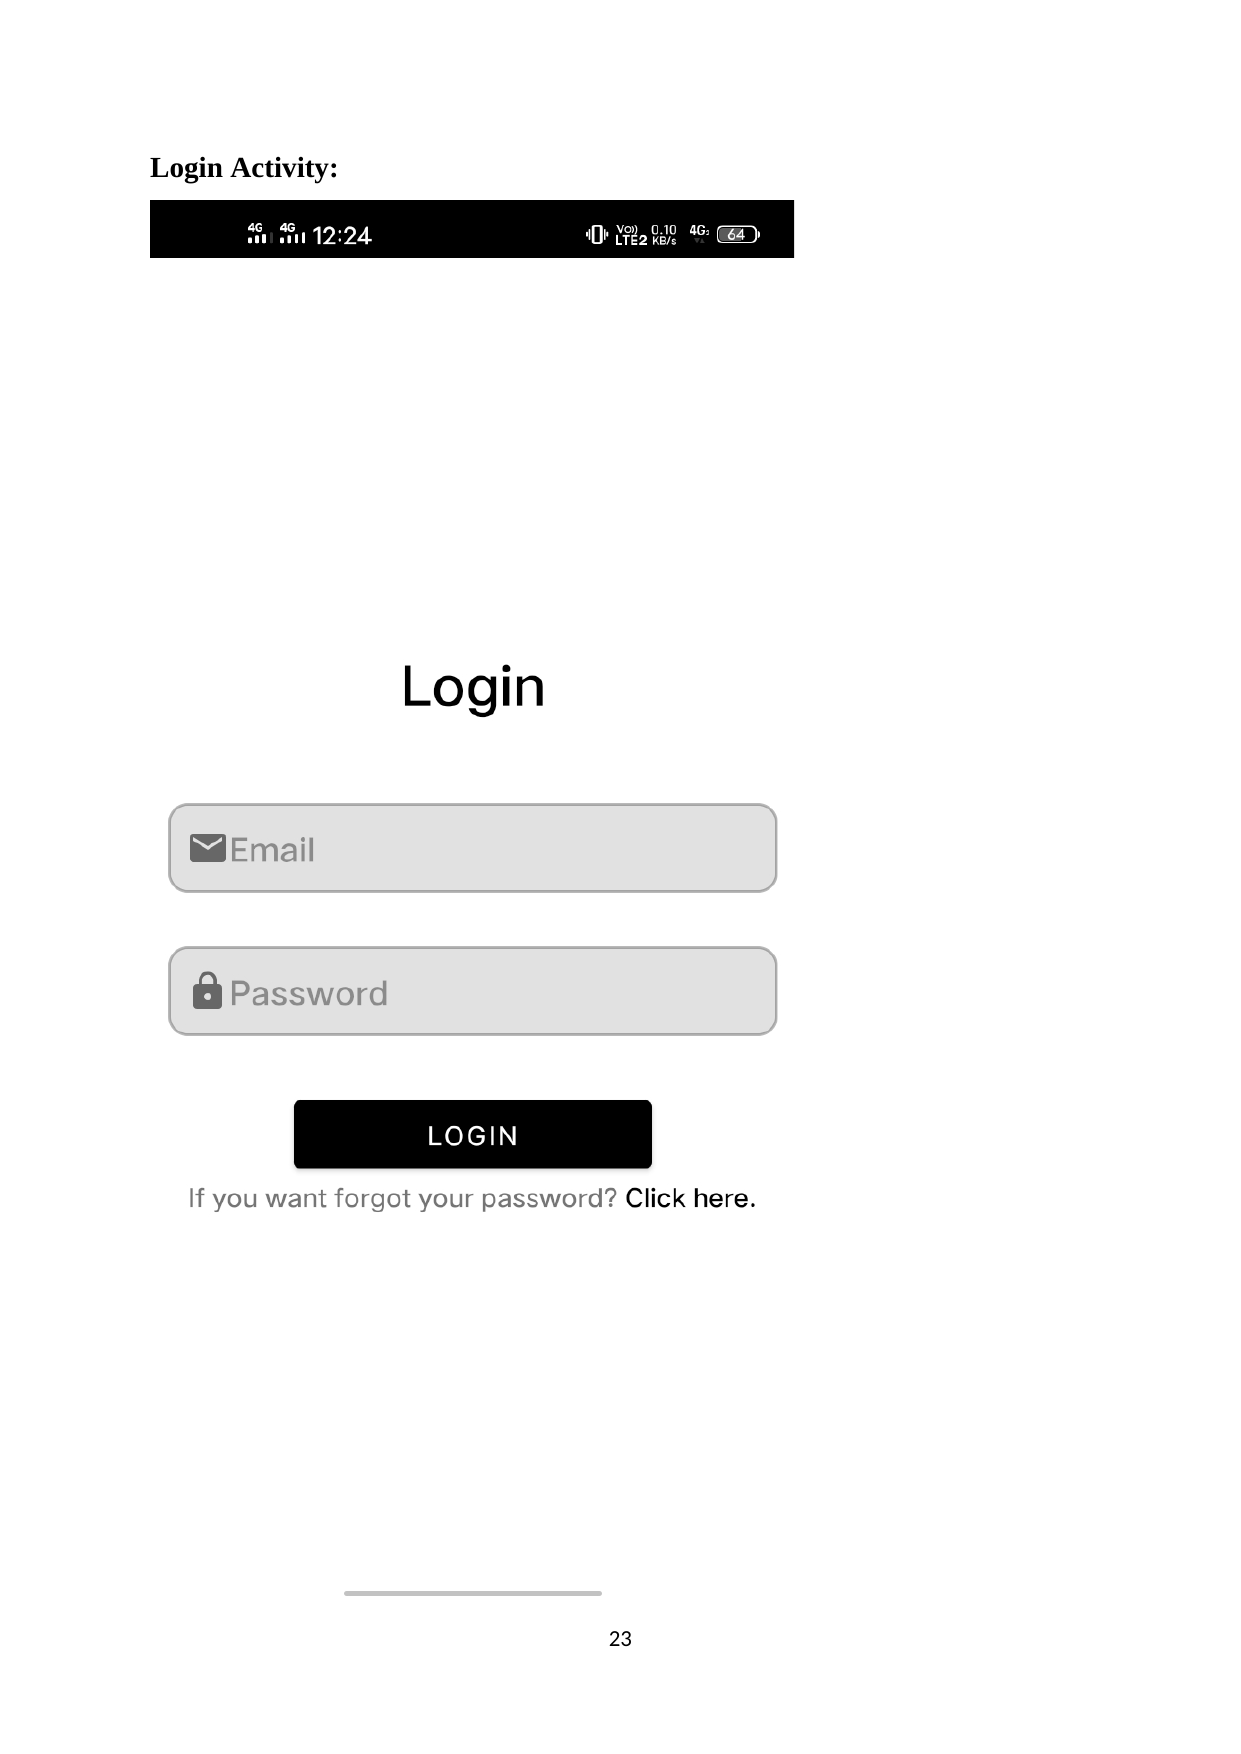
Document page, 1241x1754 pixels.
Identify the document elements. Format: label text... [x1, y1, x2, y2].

picture [150, 200, 795, 1597]
text Login Activity: [150, 150, 1090, 183]
